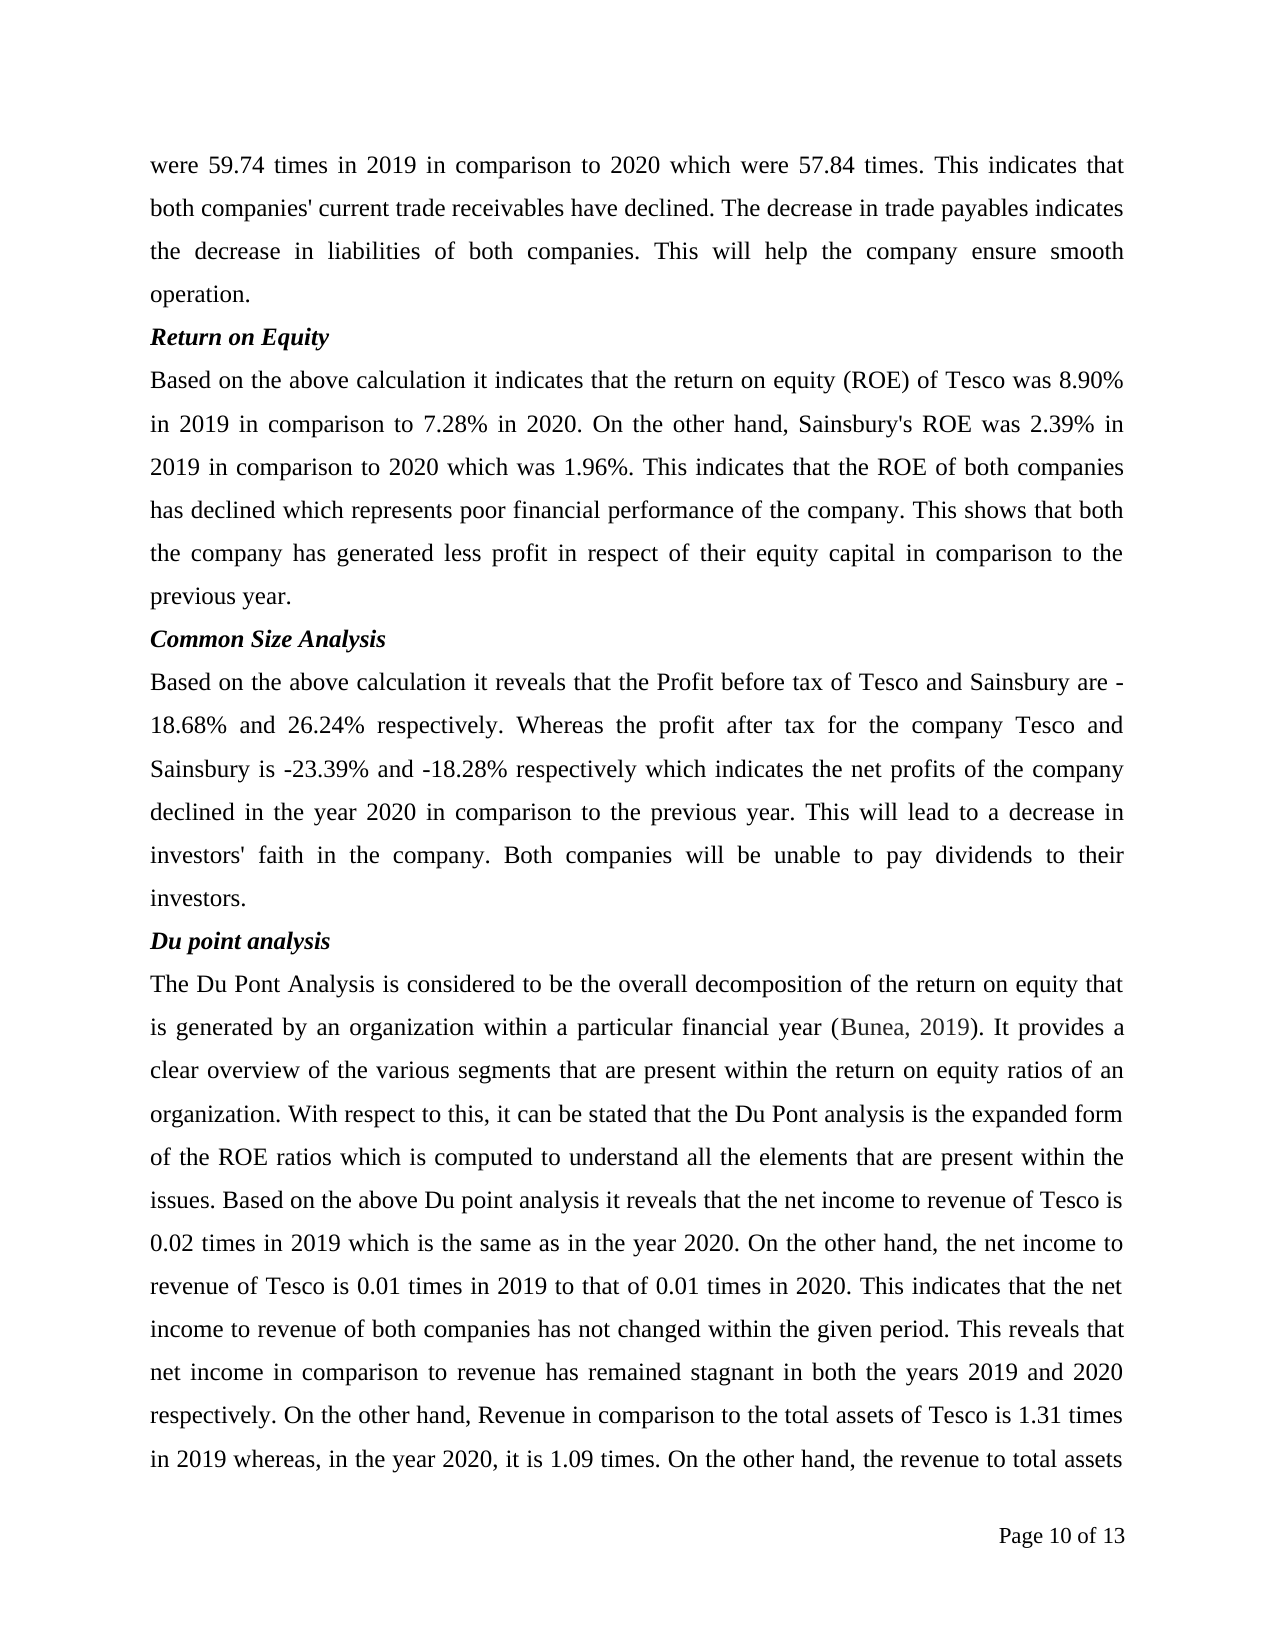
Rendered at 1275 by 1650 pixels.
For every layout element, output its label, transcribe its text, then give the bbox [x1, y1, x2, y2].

text Du point analysis [150, 926, 1125, 955]
text Based on the above calculation it indicates that the return on equity (ROE) of Tesco was 8.90% in 2019 in comparison to 7.28% in 2020. On the other hand, Sainsbury's ROE was 2.39% in 2019 in comparison to 2020 which was 1.96%. This indicates that the ROE of both companies has declined which represents poor financial performance of the company. This shows that both the company has generated less profit in respect of their equity capital in comparison to the previous year. [150, 366, 1125, 610]
text Based on the above calculation it reveals that the Profit before tax of Tesco and Sainsbury are -18.68% and 26.24% respectively. Whereas the profit after tax for the company Tesco and Sainsbury is -23.39% and -18.28% respectively which indicates the net profits of the company declined in the year 2020 in comparison to the previous year. This will lead to a decrease in investors' faith in the company. Both companies will be unable to pay dividends to their investors. [150, 667, 1125, 912]
text Common Size Analysis [150, 624, 1125, 653]
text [150, 969, 1125, 1472]
text Return on Equity [150, 322, 1125, 351]
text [150, 150, 1125, 308]
